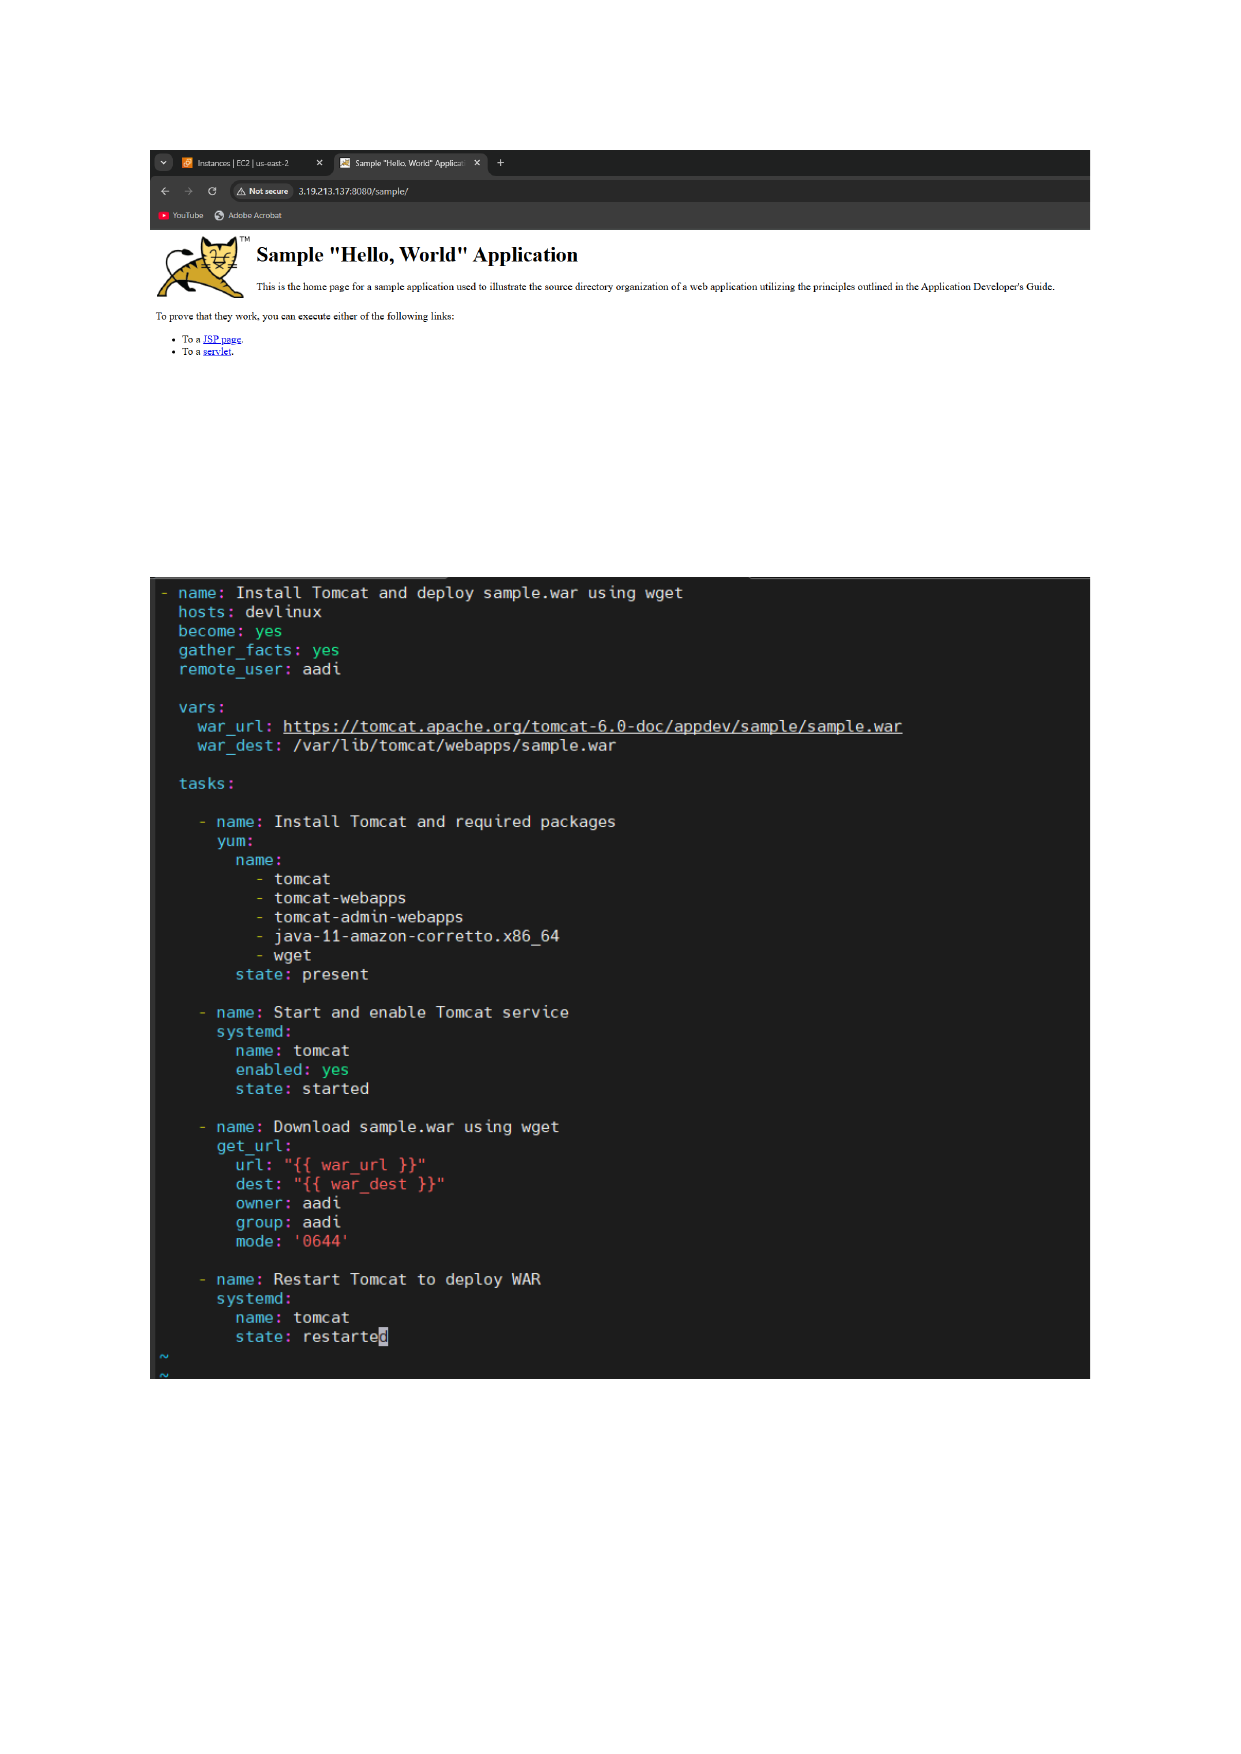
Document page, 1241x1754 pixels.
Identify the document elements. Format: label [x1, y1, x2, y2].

picture [150, 577, 1091, 1379]
picture [150, 150, 1091, 465]
